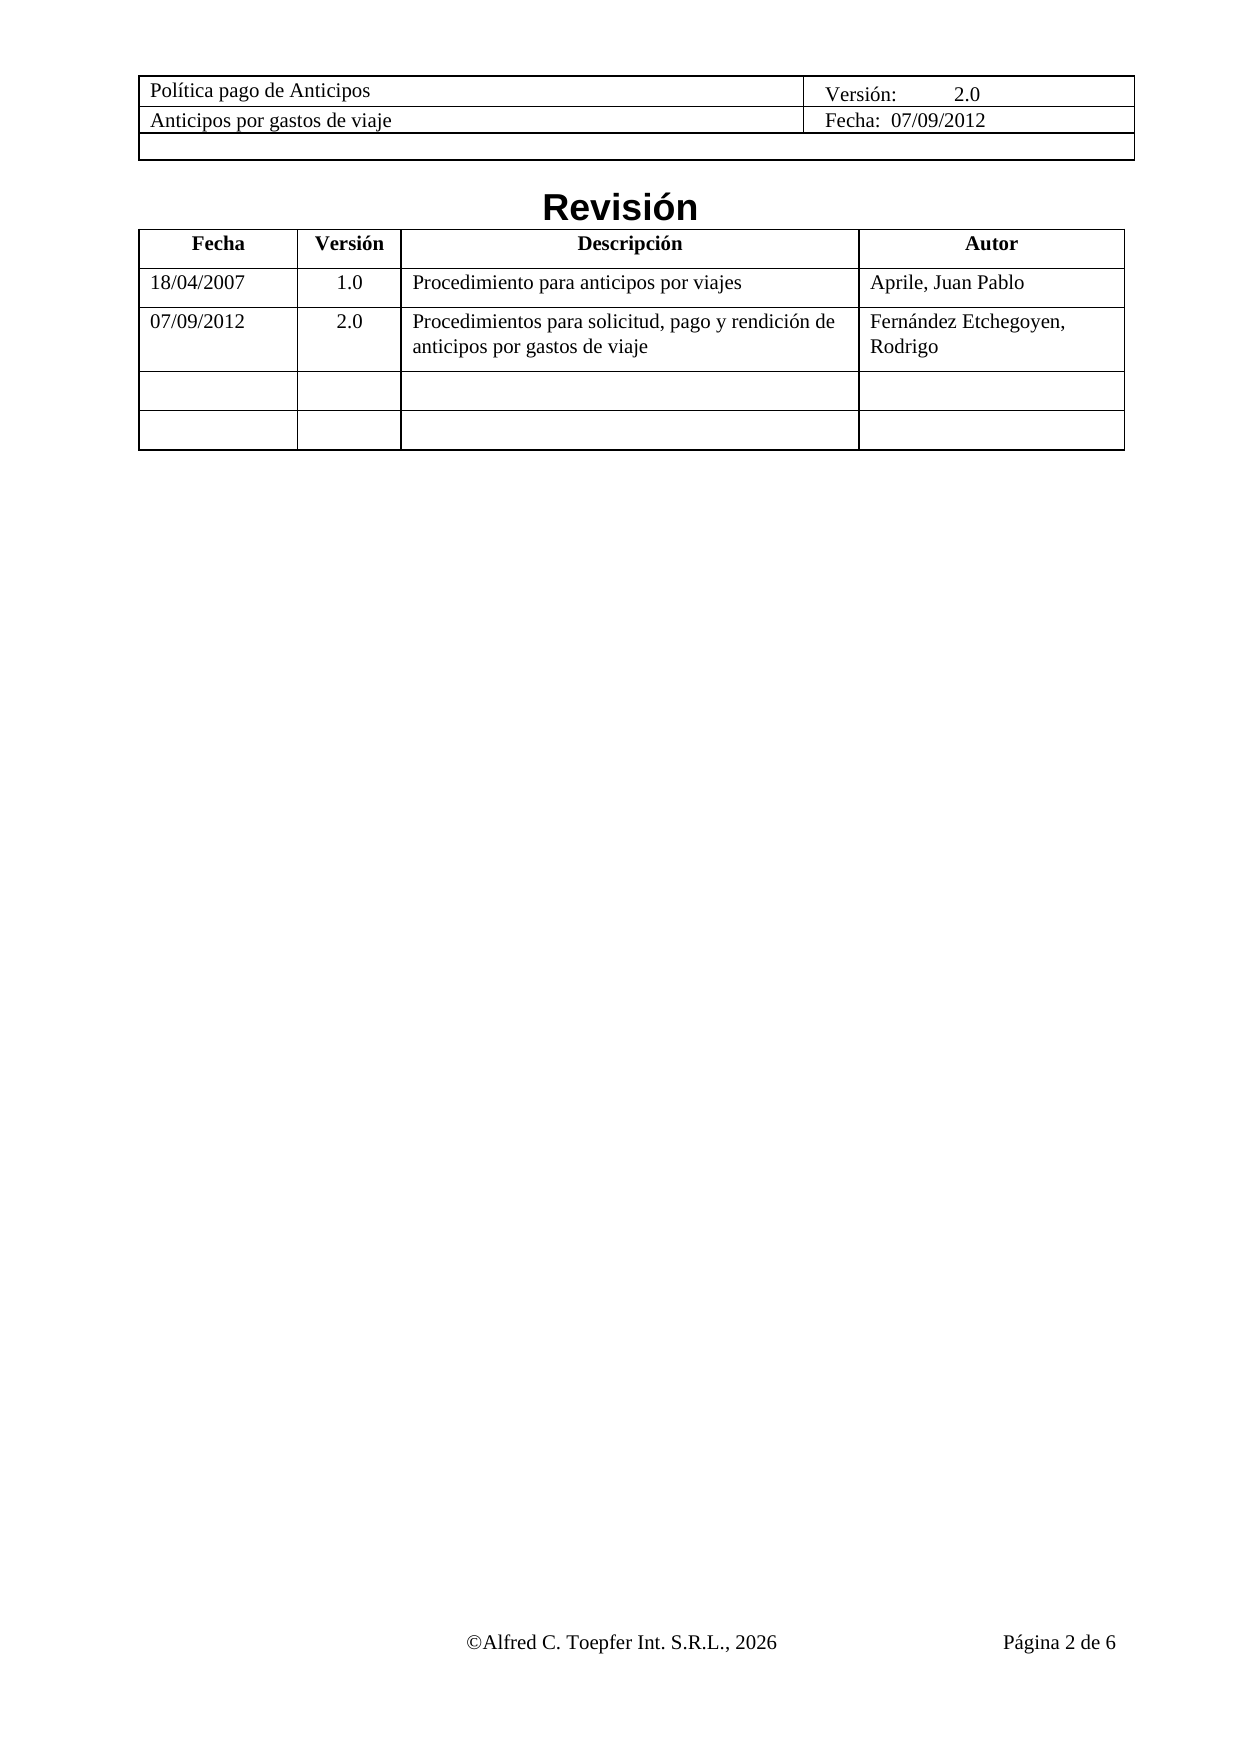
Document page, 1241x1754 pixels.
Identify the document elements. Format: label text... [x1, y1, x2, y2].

table_cell 07/09/2012 [140, 308, 297, 371]
table_cell Procedimientos para solicitud, pago y rendición de anticipos por gastos de viaje [402, 308, 858, 371]
table_cell 1.0 [298, 269, 400, 307]
table_cell [298, 372, 400, 410]
table_cell 2.0 [298, 308, 400, 371]
table_cell [860, 411, 1124, 449]
table_cell [402, 411, 858, 449]
table_cell Fernández Etchegoyen, Rodrigo [860, 308, 1124, 371]
table_cell Aprile, Juan Pablo [860, 269, 1124, 307]
table_cell [140, 411, 297, 449]
table_header Descripción [402, 230, 858, 268]
title Revisión [150, 185, 1090, 228]
table_cell 18/04/2007 [140, 269, 297, 307]
table_cell [402, 372, 858, 410]
table_header Versión [298, 230, 400, 268]
table_cell Procedimiento para anticipos por viajes [402, 269, 858, 307]
table_cell [140, 372, 297, 410]
table_header Autor [860, 230, 1124, 268]
table_header Fecha [140, 230, 297, 268]
table_cell [298, 411, 400, 449]
table_cell [860, 372, 1124, 410]
